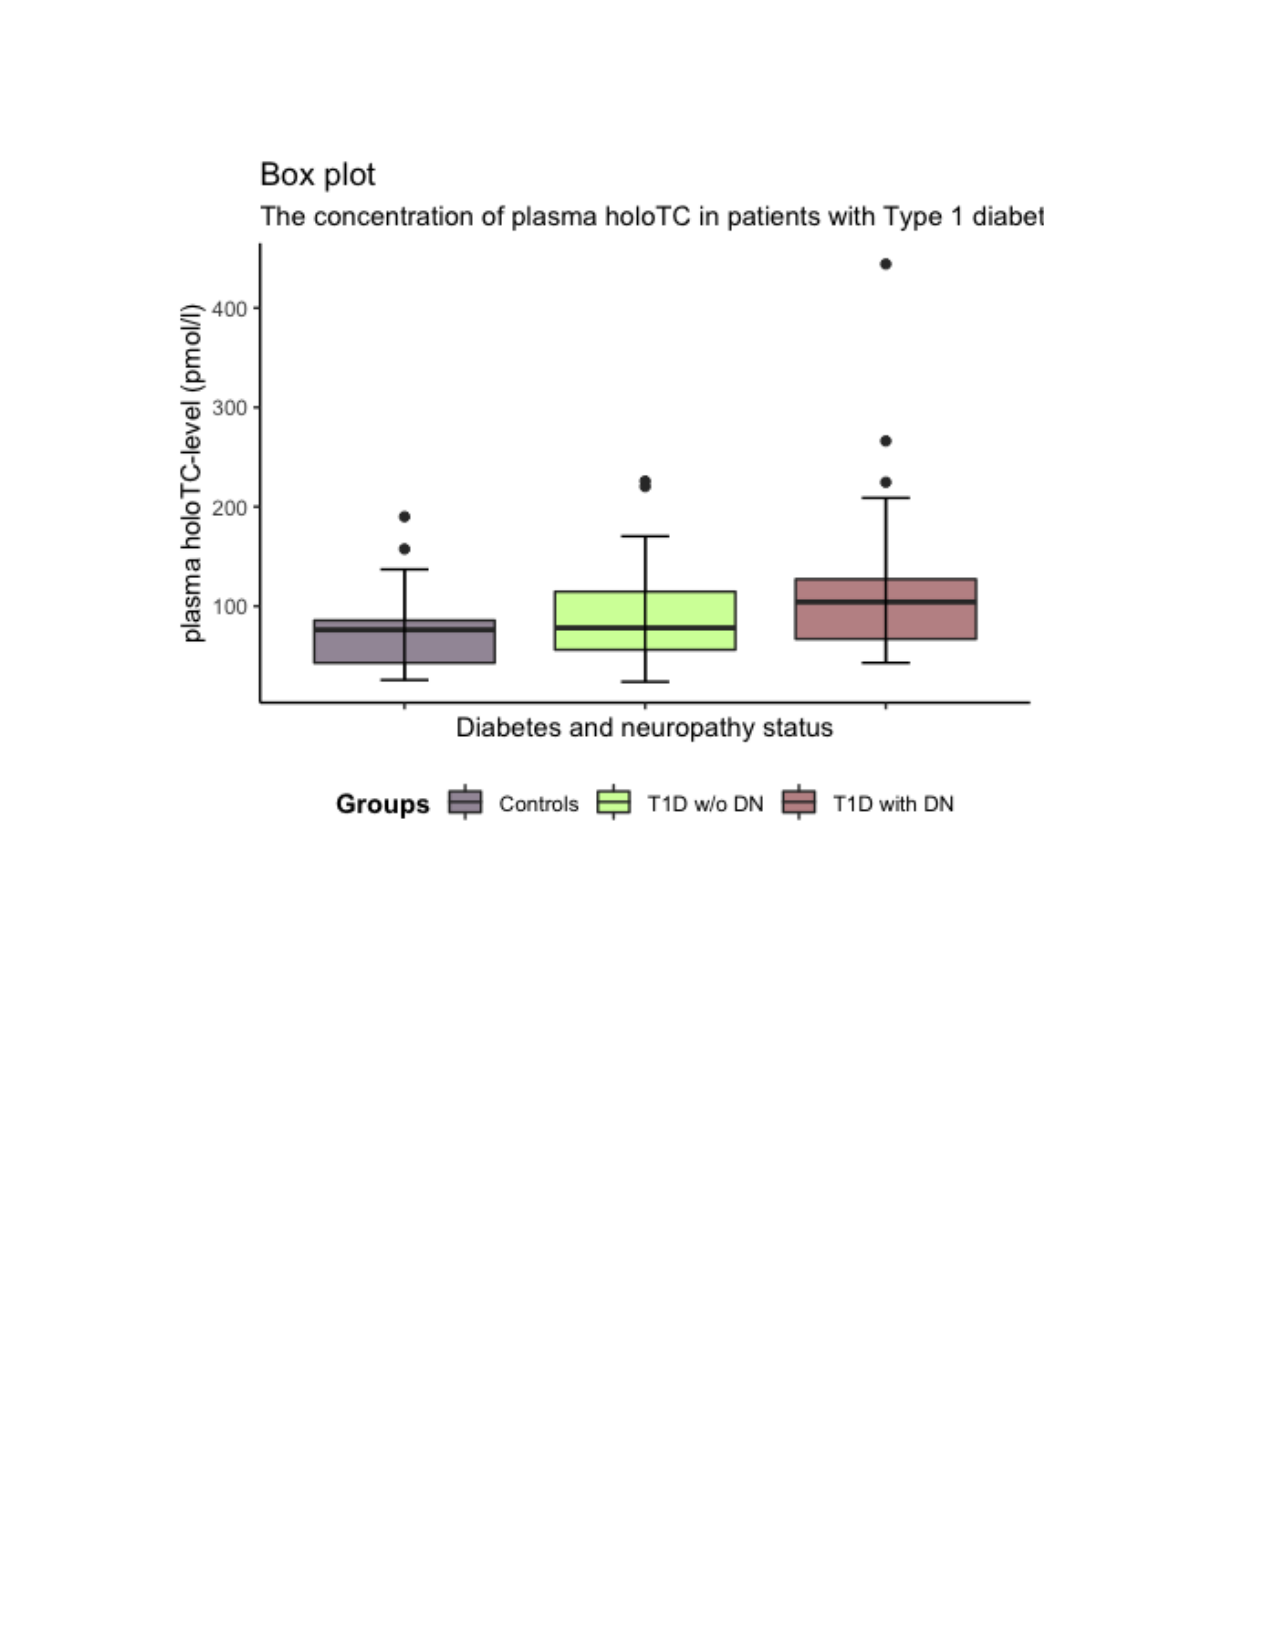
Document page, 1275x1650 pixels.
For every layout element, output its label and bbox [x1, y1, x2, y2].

picture [168, 150, 1044, 850]
